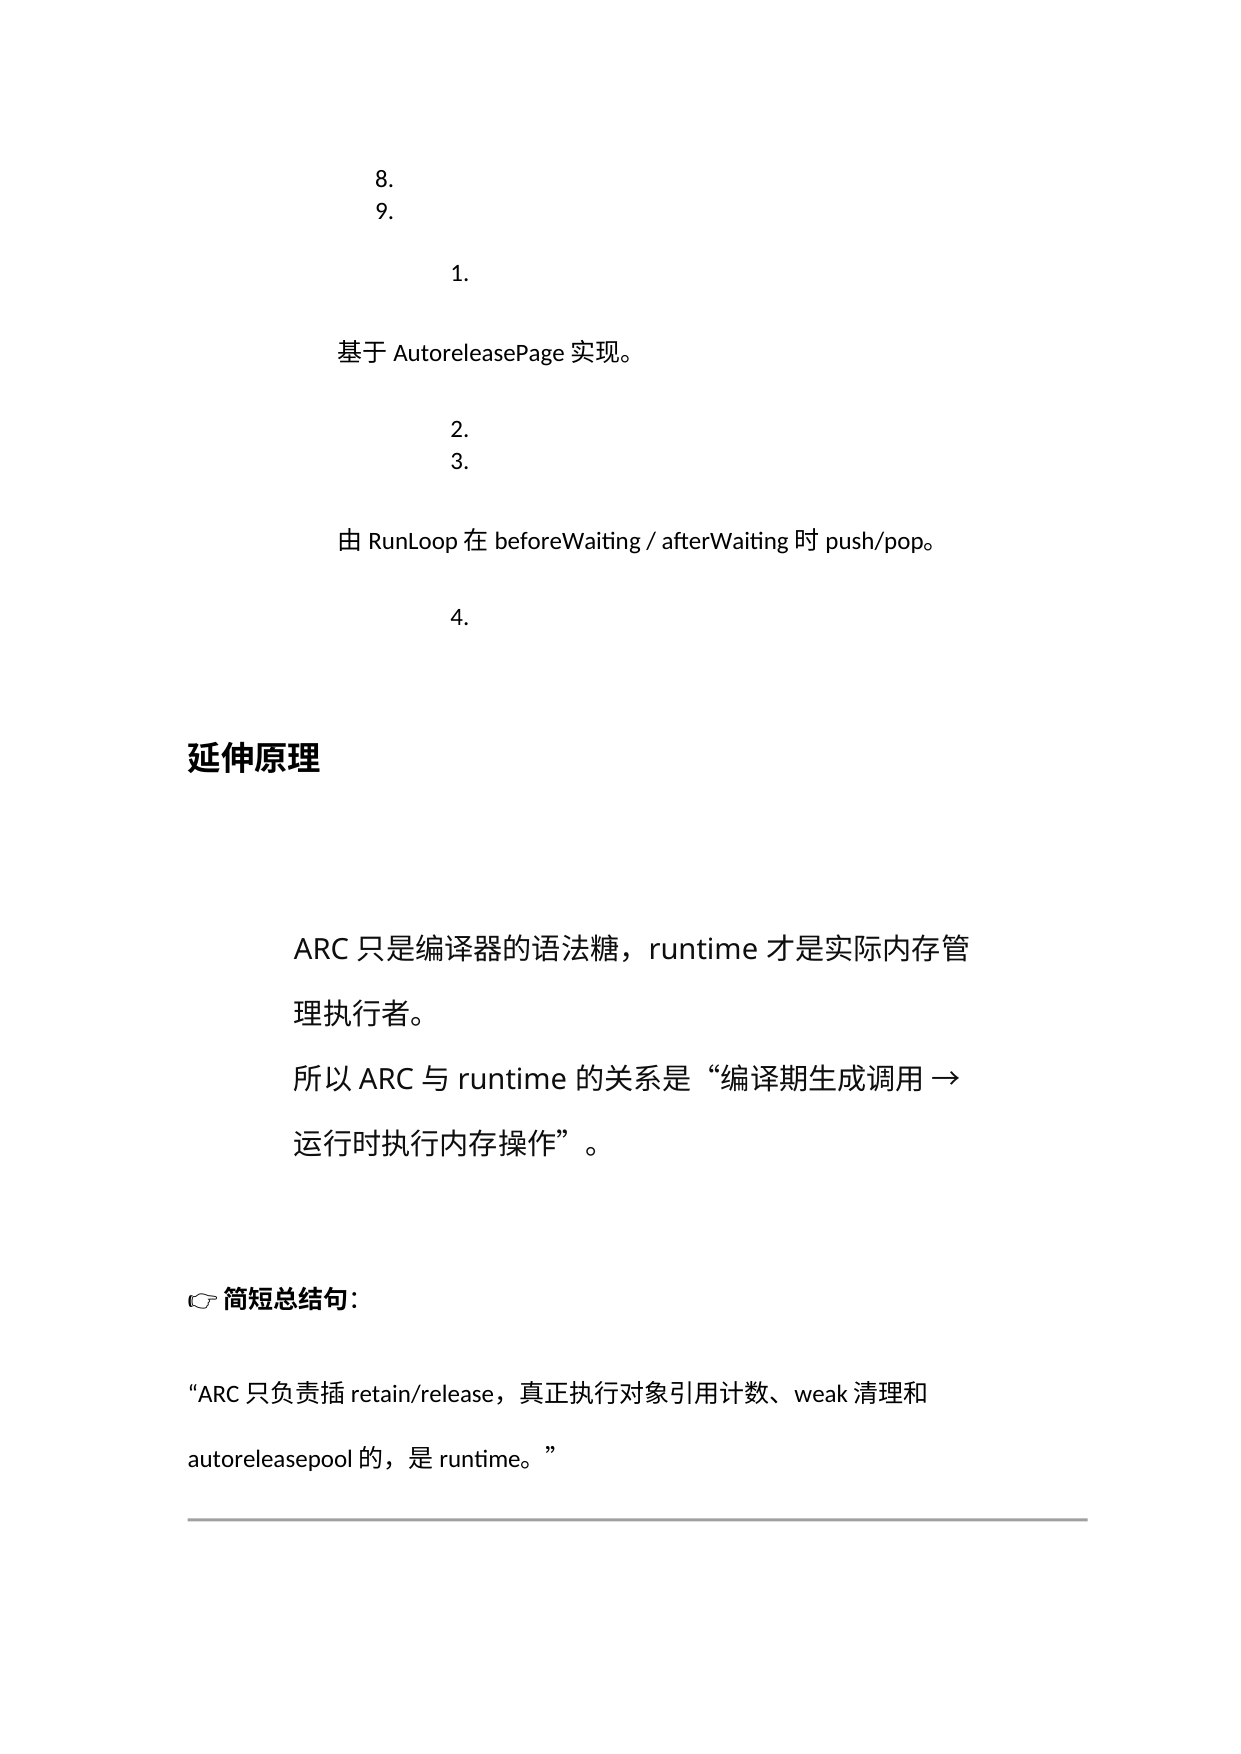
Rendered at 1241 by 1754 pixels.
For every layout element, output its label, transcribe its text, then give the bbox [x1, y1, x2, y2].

text “ARC 只负责插 retain/release，真正执行对象引用计数、weak 清理和 autoreleasepool 的，是 runtime。” [187, 1359, 1053, 1489]
text 所以 ARC 与 runtime 的关系是“编译期生成调用 → 运行时执行内存操作”。 [294, 1044, 978, 1174]
text 基于 AutoreleasePage 实现。 [337, 318, 1053, 383]
text 👉 简短总结句： [187, 1265, 1053, 1330]
subtitle 延伸原理 [187, 724, 1053, 789]
text 由 RunLoop 在 beforeWaiting / afterWaiting 时 push/pop。 [337, 506, 1053, 571]
text ARC 只是编译器的语法糖，runtime 才是实际内存管理执行者。 [294, 914, 978, 1044]
